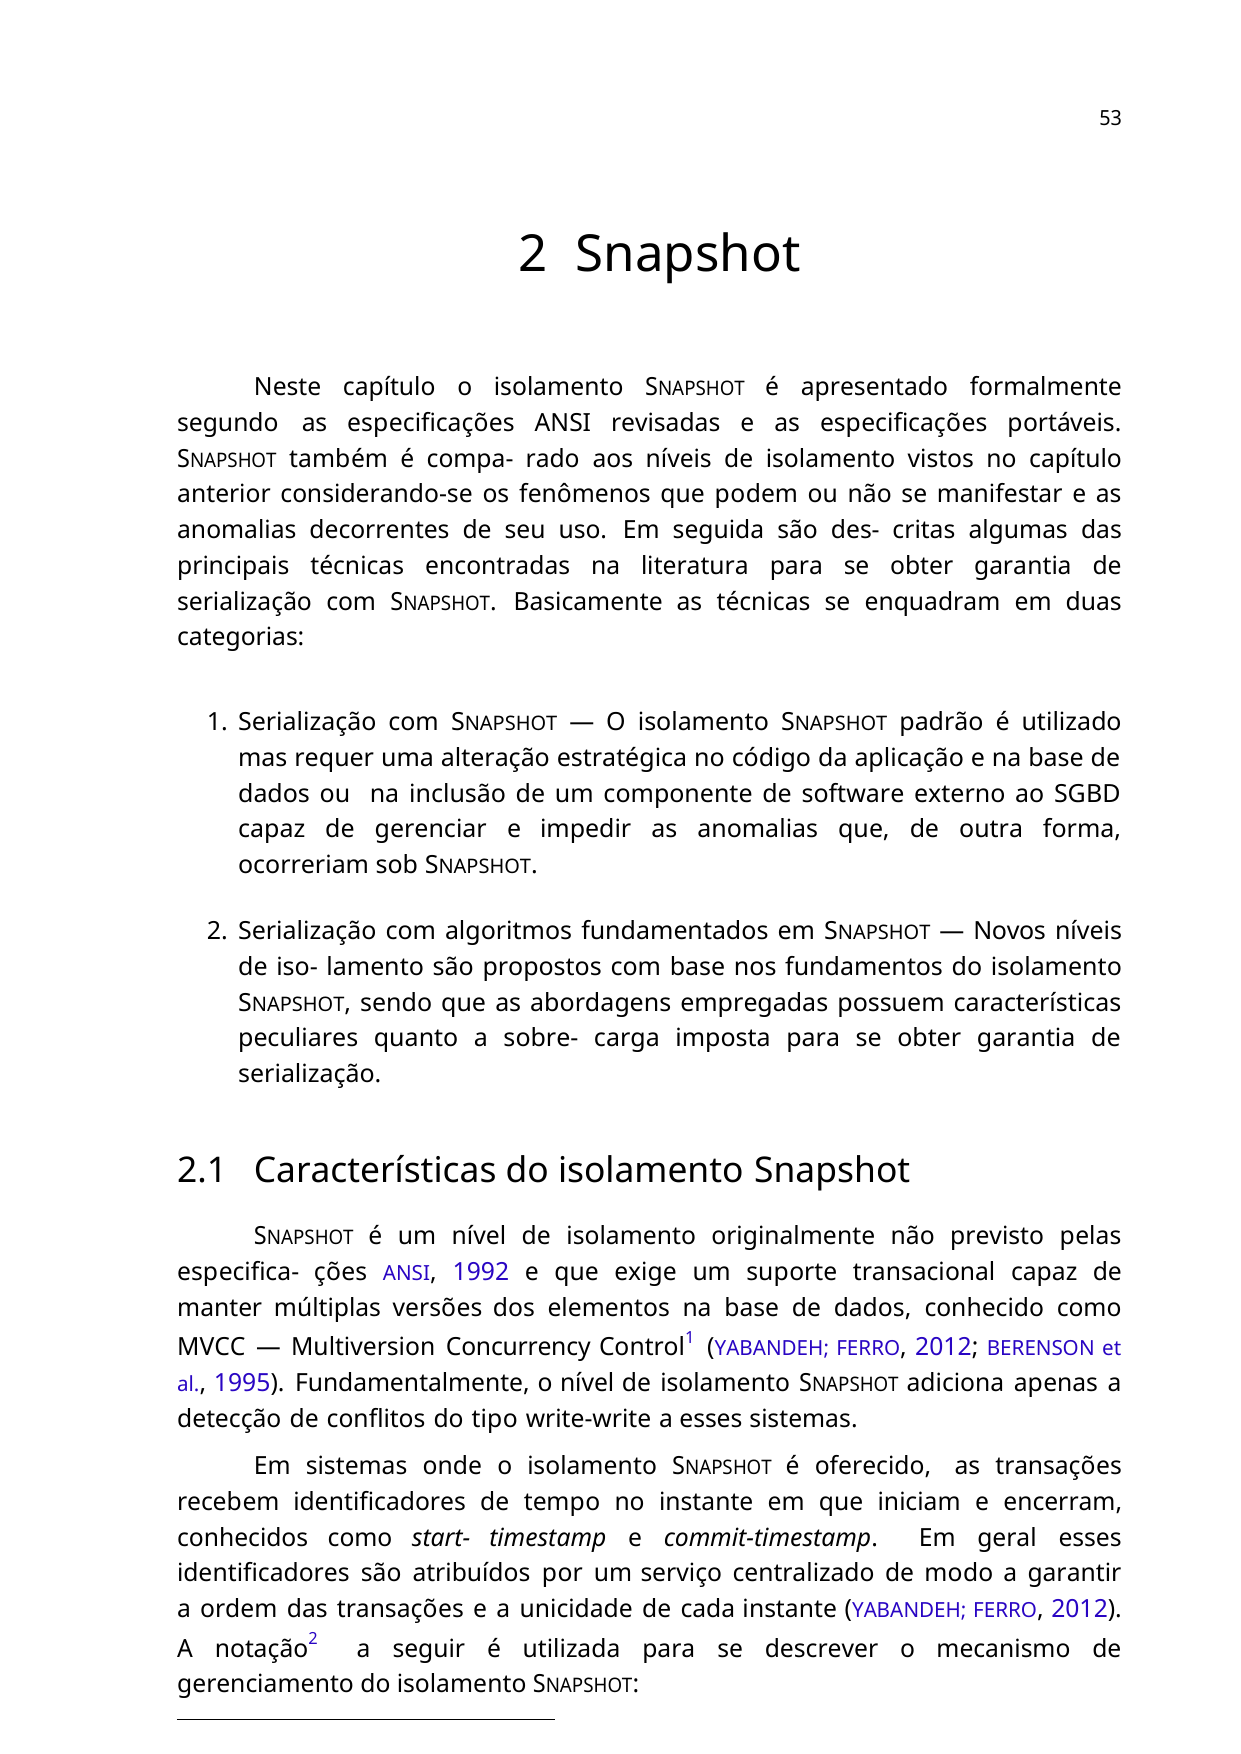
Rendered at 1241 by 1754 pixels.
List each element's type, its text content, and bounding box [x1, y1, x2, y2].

subtitle Características do isolamento Snapshot [177, 1144, 1142, 1193]
text 53 [102, 103, 1122, 132]
subtitle Snapshot [177, 217, 1142, 286]
text Snapshot é um nível de isolamento originalmente não previsto pelas especiﬁca- ções ANSI, 1992 e que exige um suporte transacional capaz de manter múltiplas versões dos elementos na base de dados, conhecido como MVCC — Multiversion Concurrency Control1 (YABANDEH; FERRO, 2012; BERENSON et al., 1995). Fundamentalmente, o nível de isolamento Snapshot adiciona apenas a detecção de conﬂitos do tipo write-write a esses sistemas. [177, 1218, 1122, 1434]
text Neste capítulo o isolamento Snapshot é apresentado formalmente segundo as especiﬁcações ANSI revisadas e as especiﬁcações portáveis. Snapshot também é compa- rado aos níveis de isolamento vistos no capítulo anterior considerando-se os fenômenos que podem ou não se manifestar e as anomalias decorrentes de seu uso. Em seguida são des- critas algumas das principais técnicas encontradas na literatura para se obter garantia de serialização com Snapshot. Basicamente as técnicas se enquadram em duas categorias: [177, 369, 1122, 653]
list Serialização com algoritmos fundamentados em Snapshot — Novos níveis de iso- lamento são propostos com base nos fundamentos do isolamento Snapshot, sendo que as abordagens empregadas possuem características peculiares quanto a sobre- carga imposta para se obter garantia de serialização. [207, 913, 1122, 1090]
list Serialização com Snapshot — O isolamento Snapshot padrão é utilizado mas requer uma alteração estratégica no código da aplicação e na base de dados ou na inclusão de um componente de software externo ao SGBD capaz de gerenciar e impedir as anomalias que, de outra forma, ocorreriam sob Snapshot. [207, 704, 1122, 881]
text Em sistemas onde o isolamento Snapshot é oferecido, as transações recebem identiﬁcadores de tempo no instante em que iniciam e encerram, conhecidos como start- timestamp e commit-timestamp. Em geral esses identiﬁcadores são atribuídos por um serviço centralizado de modo a garantir a ordem das transações e a unicidade de cada instante (YABANDEH; FERRO, 2012). A notação2 a seguir é utilizada para se descrever o mecanismo de gerenciamento do isolamento Snapshot: [177, 1448, 1122, 1700]
